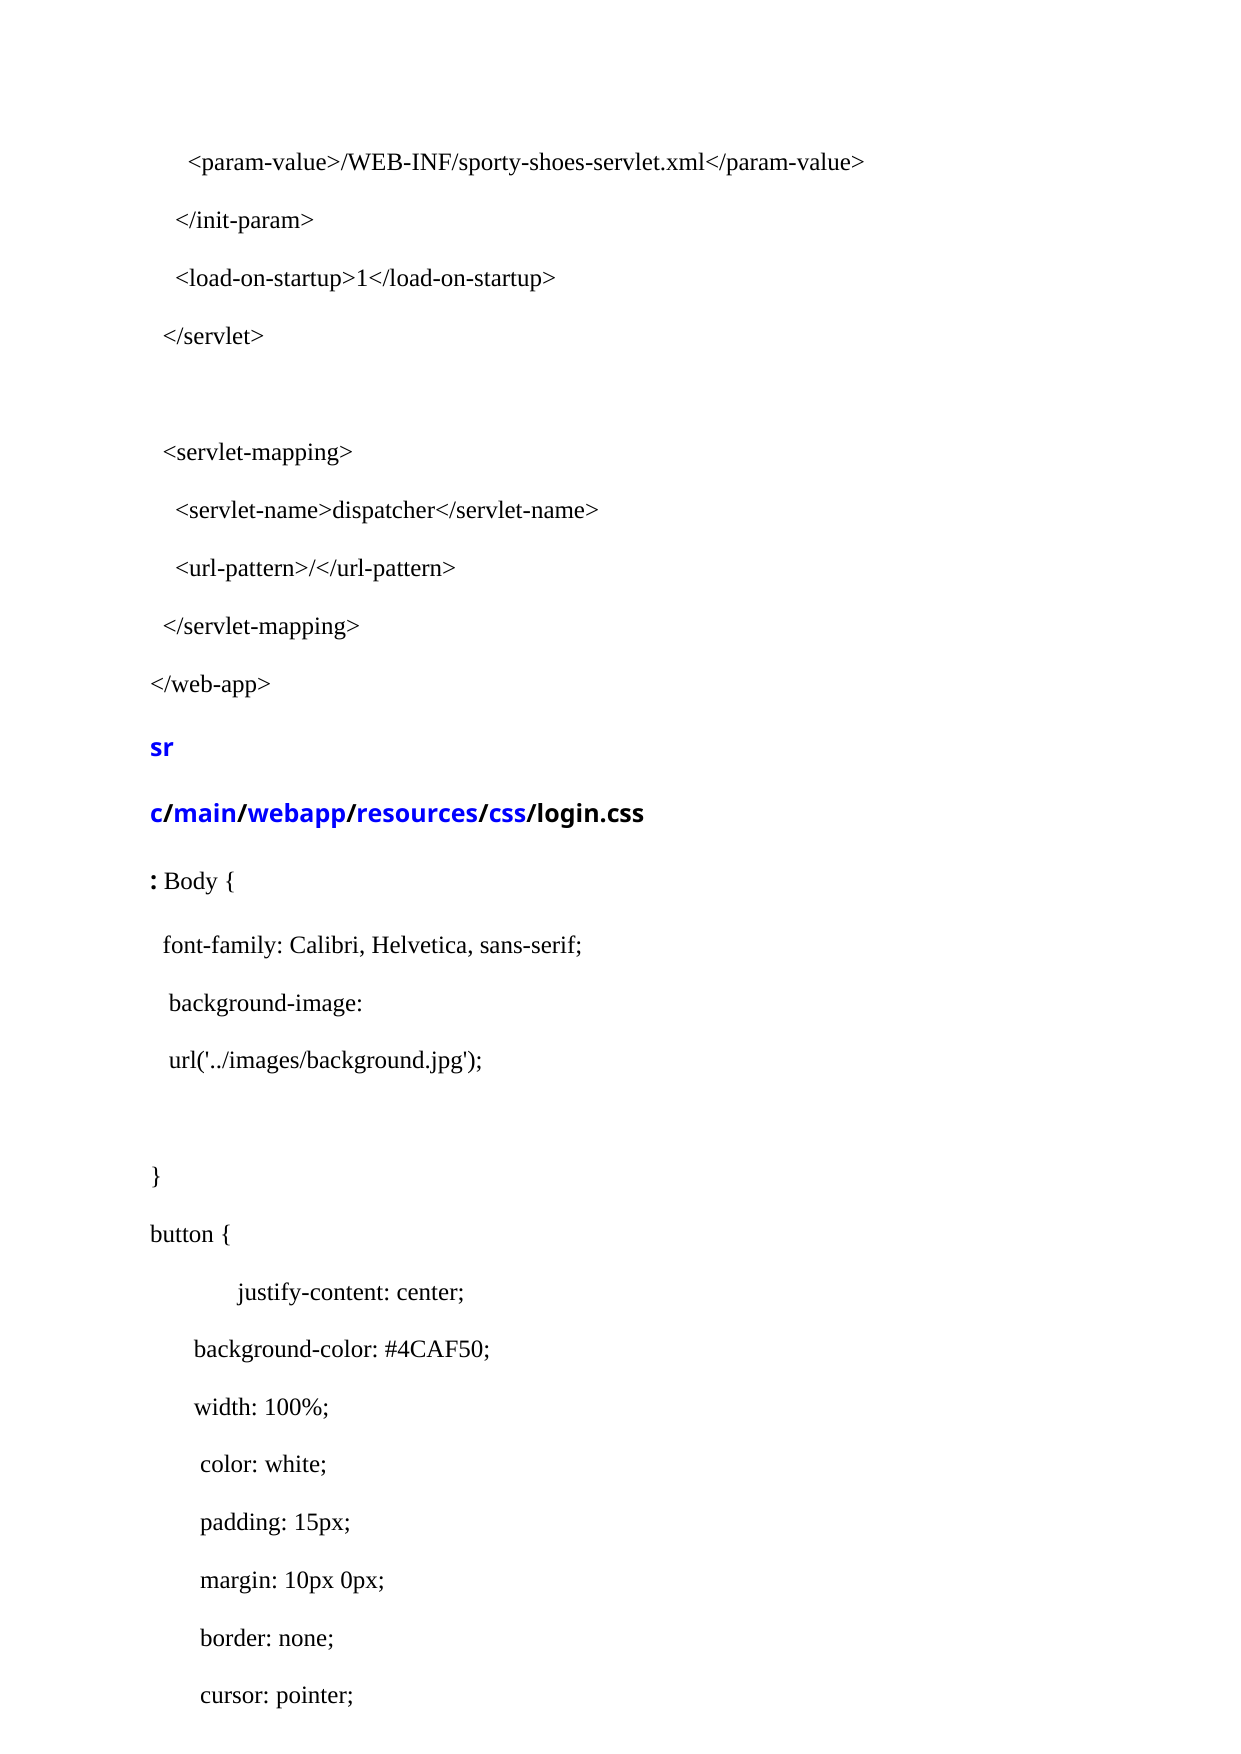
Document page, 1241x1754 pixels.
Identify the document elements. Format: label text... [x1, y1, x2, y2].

text color: white; padding: 15px; margin: 10px 0px; border: none; cursor: pointer; [200, 1449, 386, 1709]
text </init-param> [175, 205, 1098, 234]
text button { [150, 1219, 1098, 1248]
text } [150, 1161, 1098, 1190]
text <servlet-mapping> [162, 437, 1098, 466]
text </web-app> src/main/webapp/resources/css/login.css: Body { [150, 669, 645, 897]
text </servlet> [162, 321, 1098, 350]
text <url-pattern>/</url-pattern> [175, 553, 1098, 582]
text <param-value>/WEB-INF/sporty-shoes-servlet.xml</param-value> [187, 147, 1098, 176]
text font-family: Calibri, Helvetica, sans-serif; background-image: url('../images/background.jpg'); [162, 930, 683, 1074]
text </servlet-mapping> [162, 611, 1098, 639]
text justify-content: center; background-color: #4CAF50; width: 100%; [194, 1277, 490, 1420]
text <load-on-startup>1</load-on-startup> [175, 263, 1098, 292]
text <servlet-name>dispatcher</servlet-name> [175, 495, 1098, 524]
